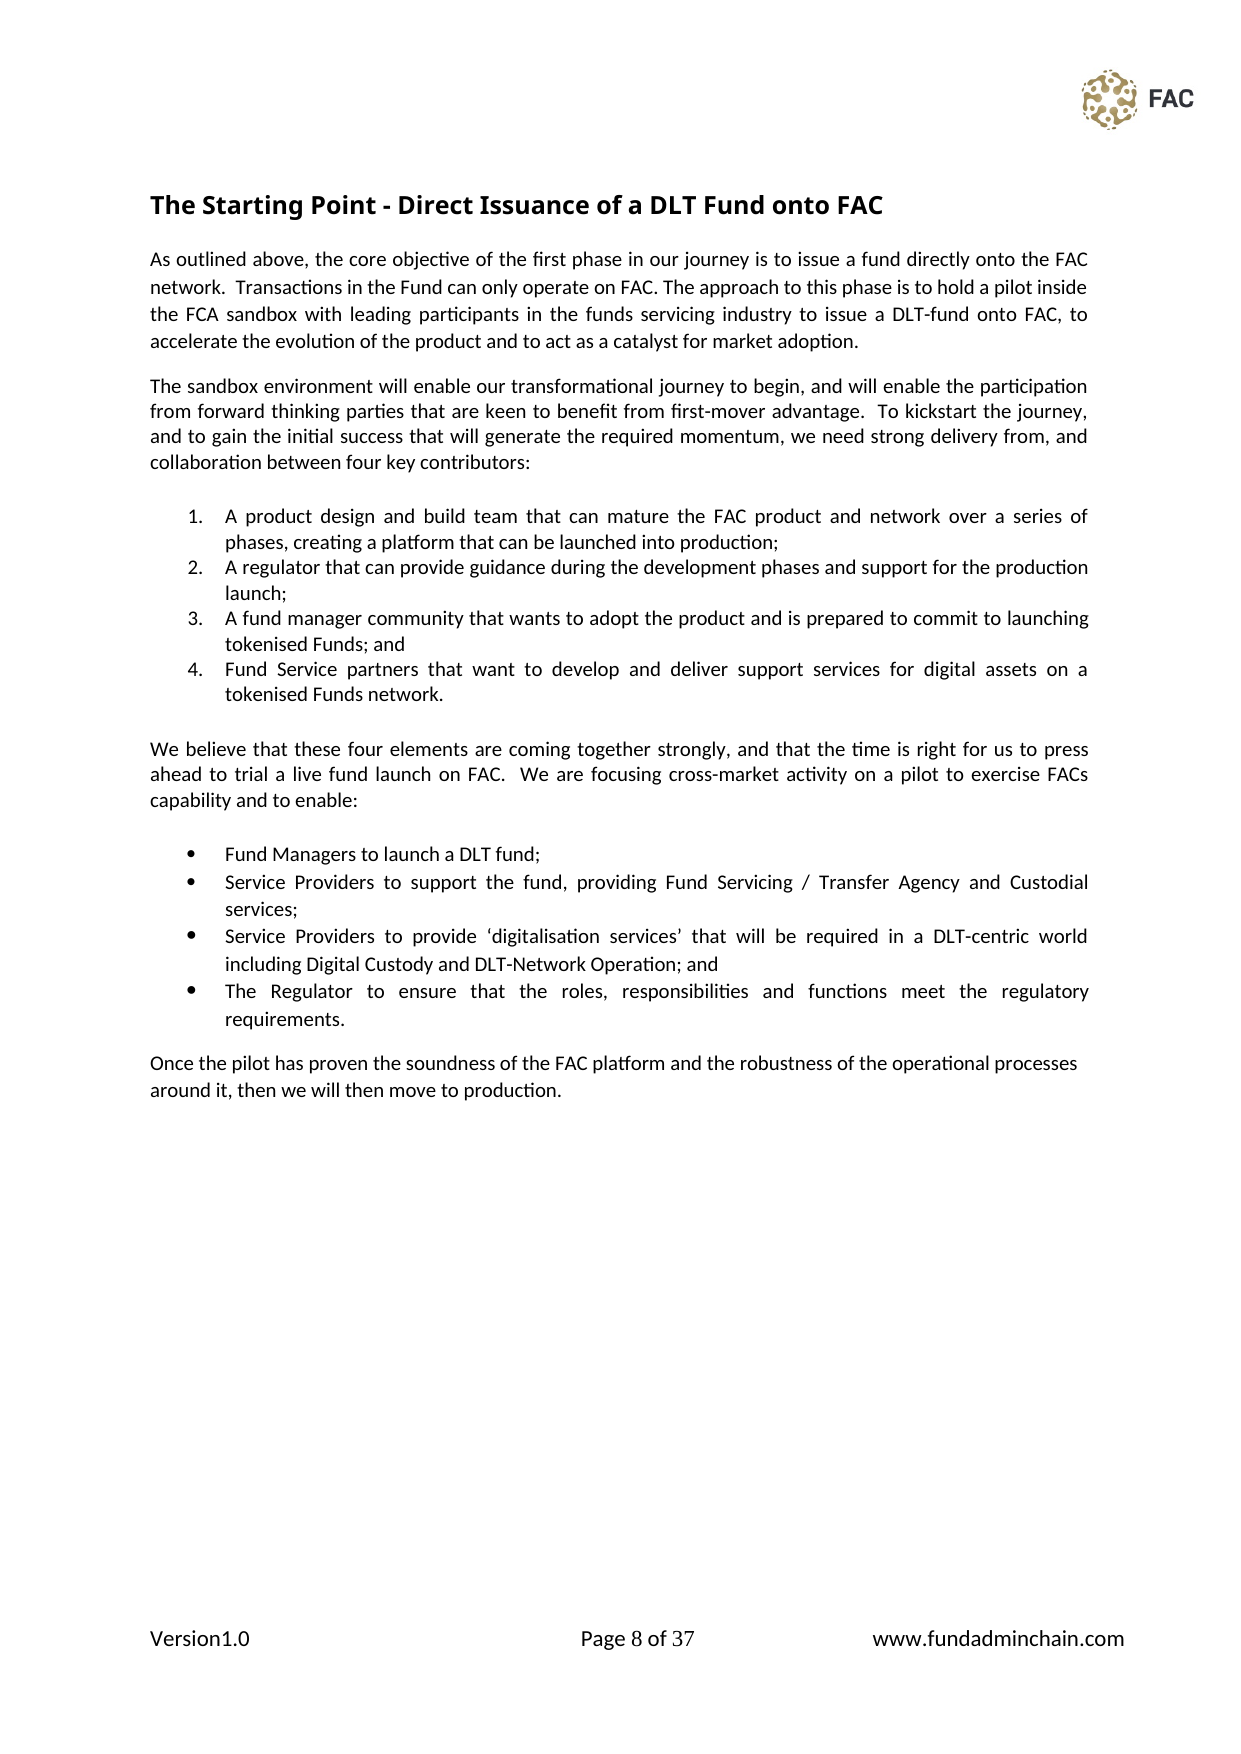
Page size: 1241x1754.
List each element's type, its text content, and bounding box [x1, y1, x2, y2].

text The sandbox environment will enable our transformational journey to begin, and will enable the participation from forward thinking parties that are keen to benefit from first-mover advantage. To kickstart the journey, and to gain the initial success that will generate the required momentum, we need strong delivery from, and collaboration between four key contributors: [150, 373, 1090, 474]
list A regulator that can provide guidance during the development phases and support for the production launch; [187, 554, 1090, 605]
text As outlined above, the core objective of the first phase in our journey is to issue a fund directly onto the FAC network. Transactions in the Fund can only operate on FAC. The approach to this phase is to hold a pilot inside the FCA sandbox with leading participants in the funds servicing industry to issue a DLT-fund onto FAC, to accelerate the evolution of the product and to act as a catalyst for market adoption. [150, 247, 1090, 354]
list Service Providers to provide ‘digitalisation services’ that will be required in a DLT-centric world including Digital Custody and DLT-Network Operation; and [187, 924, 1090, 977]
text Once the pilot has proven the soundness of the FAC platform and the robustness of the operational processes around it, then we will then move to production. [150, 1050, 1090, 1103]
list Service Providers to support the fund, providing Fund Servicing / Transfer Agency and Custodial services; [187, 869, 1090, 922]
list A fund manager community that wants to adopt the product and is prepared to commit to launching tokenised Funds; and [187, 605, 1090, 656]
picture [1044, 6, 1232, 194]
list A product design and build team that can mature the FAC product and network over a series of phases, creating a platform that can be launched into production; [187, 504, 1090, 554]
list Fund Service partners that want to develop and deliver support services for digital assets on a tokenised Funds network. [187, 656, 1090, 707]
list Fund Managers to launch a DLT fund; [187, 842, 1090, 867]
list The Regulator to ensure that the roles, responsibilities and functions meet the regulatory requirements. [187, 978, 1090, 1031]
text We believe that these four elements are coming together strongly, and that the time is right for us to press ahead to trial a live fund launch on FAC. We are focusing cross-market activity on a pilot to exercise FACs capability and to enable: [150, 736, 1090, 812]
subtitle The Starting Point - Direct Issuance of a DLT Fund onto FAC [150, 187, 1090, 222]
